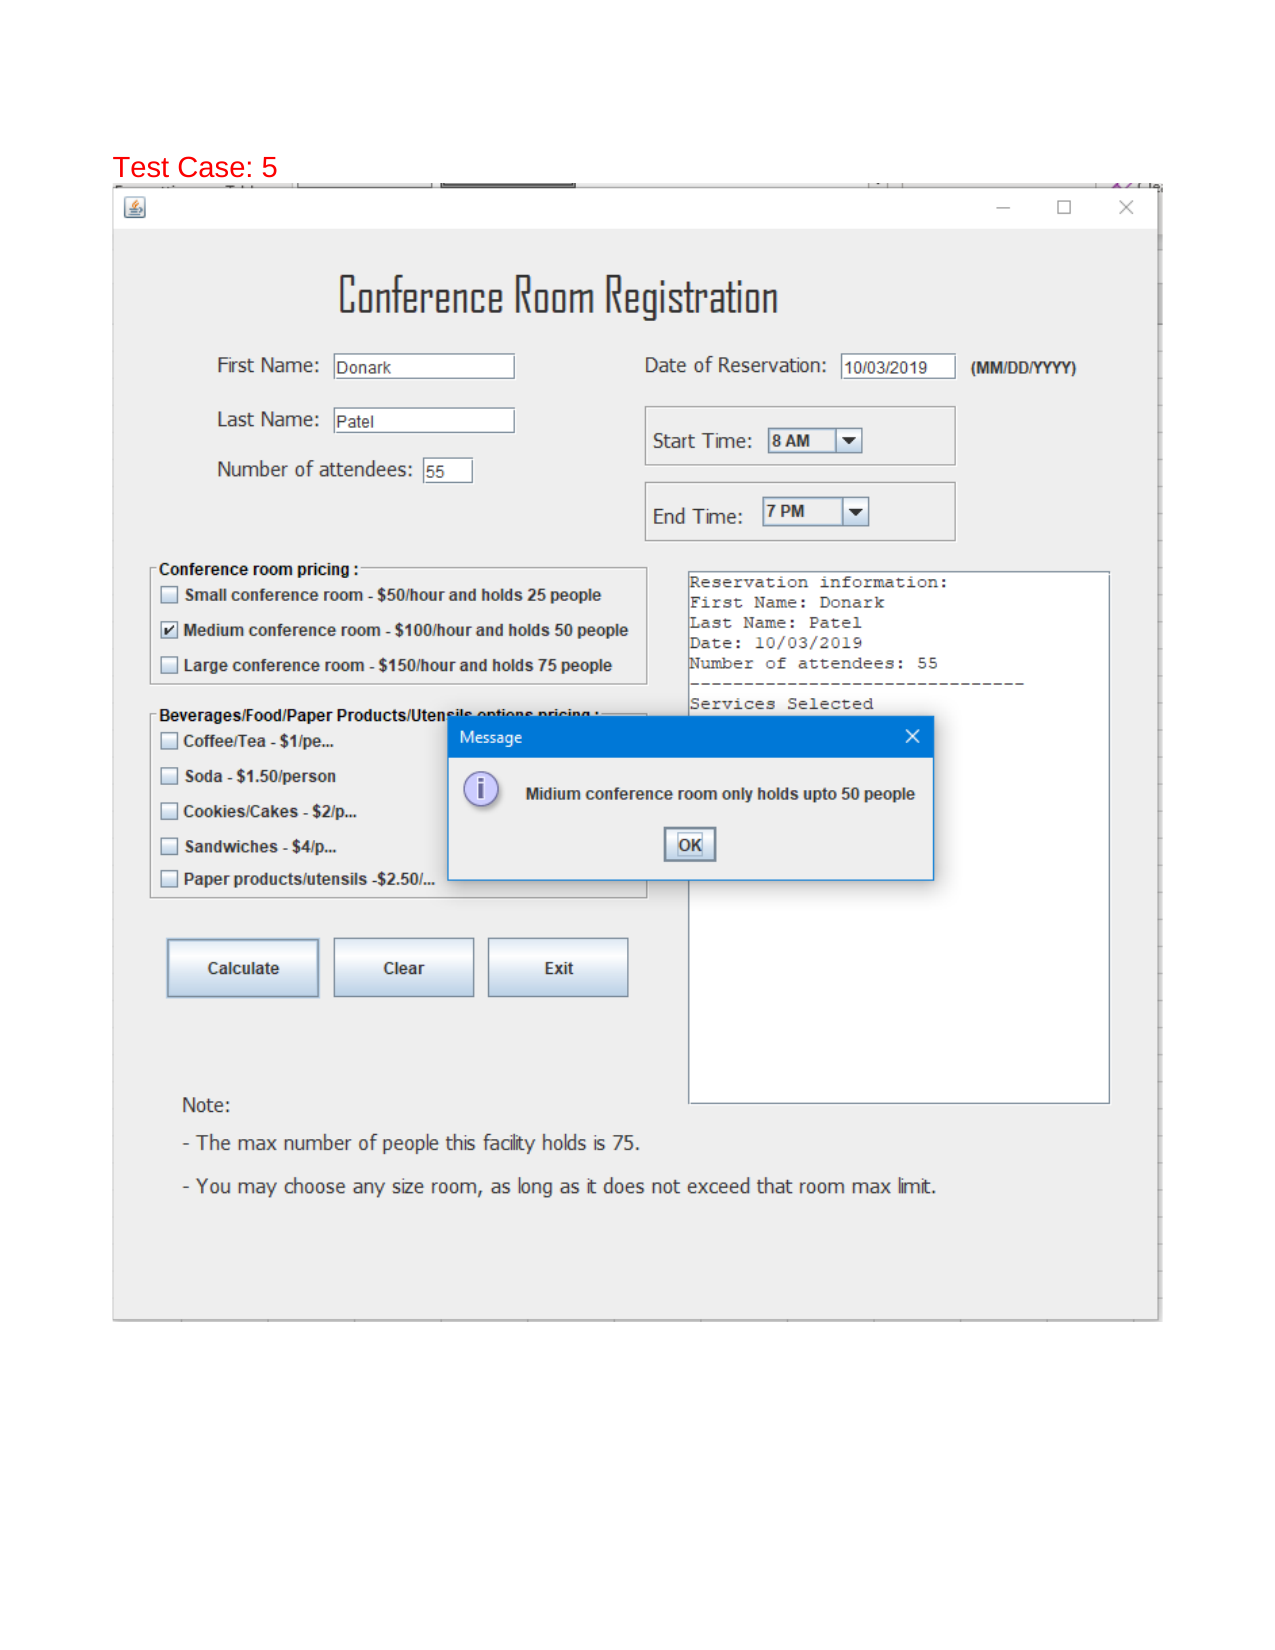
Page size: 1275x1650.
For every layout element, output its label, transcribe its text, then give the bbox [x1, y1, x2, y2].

text Test Case: 5 [112, 150, 1162, 183]
picture [112, 183, 1163, 1322]
